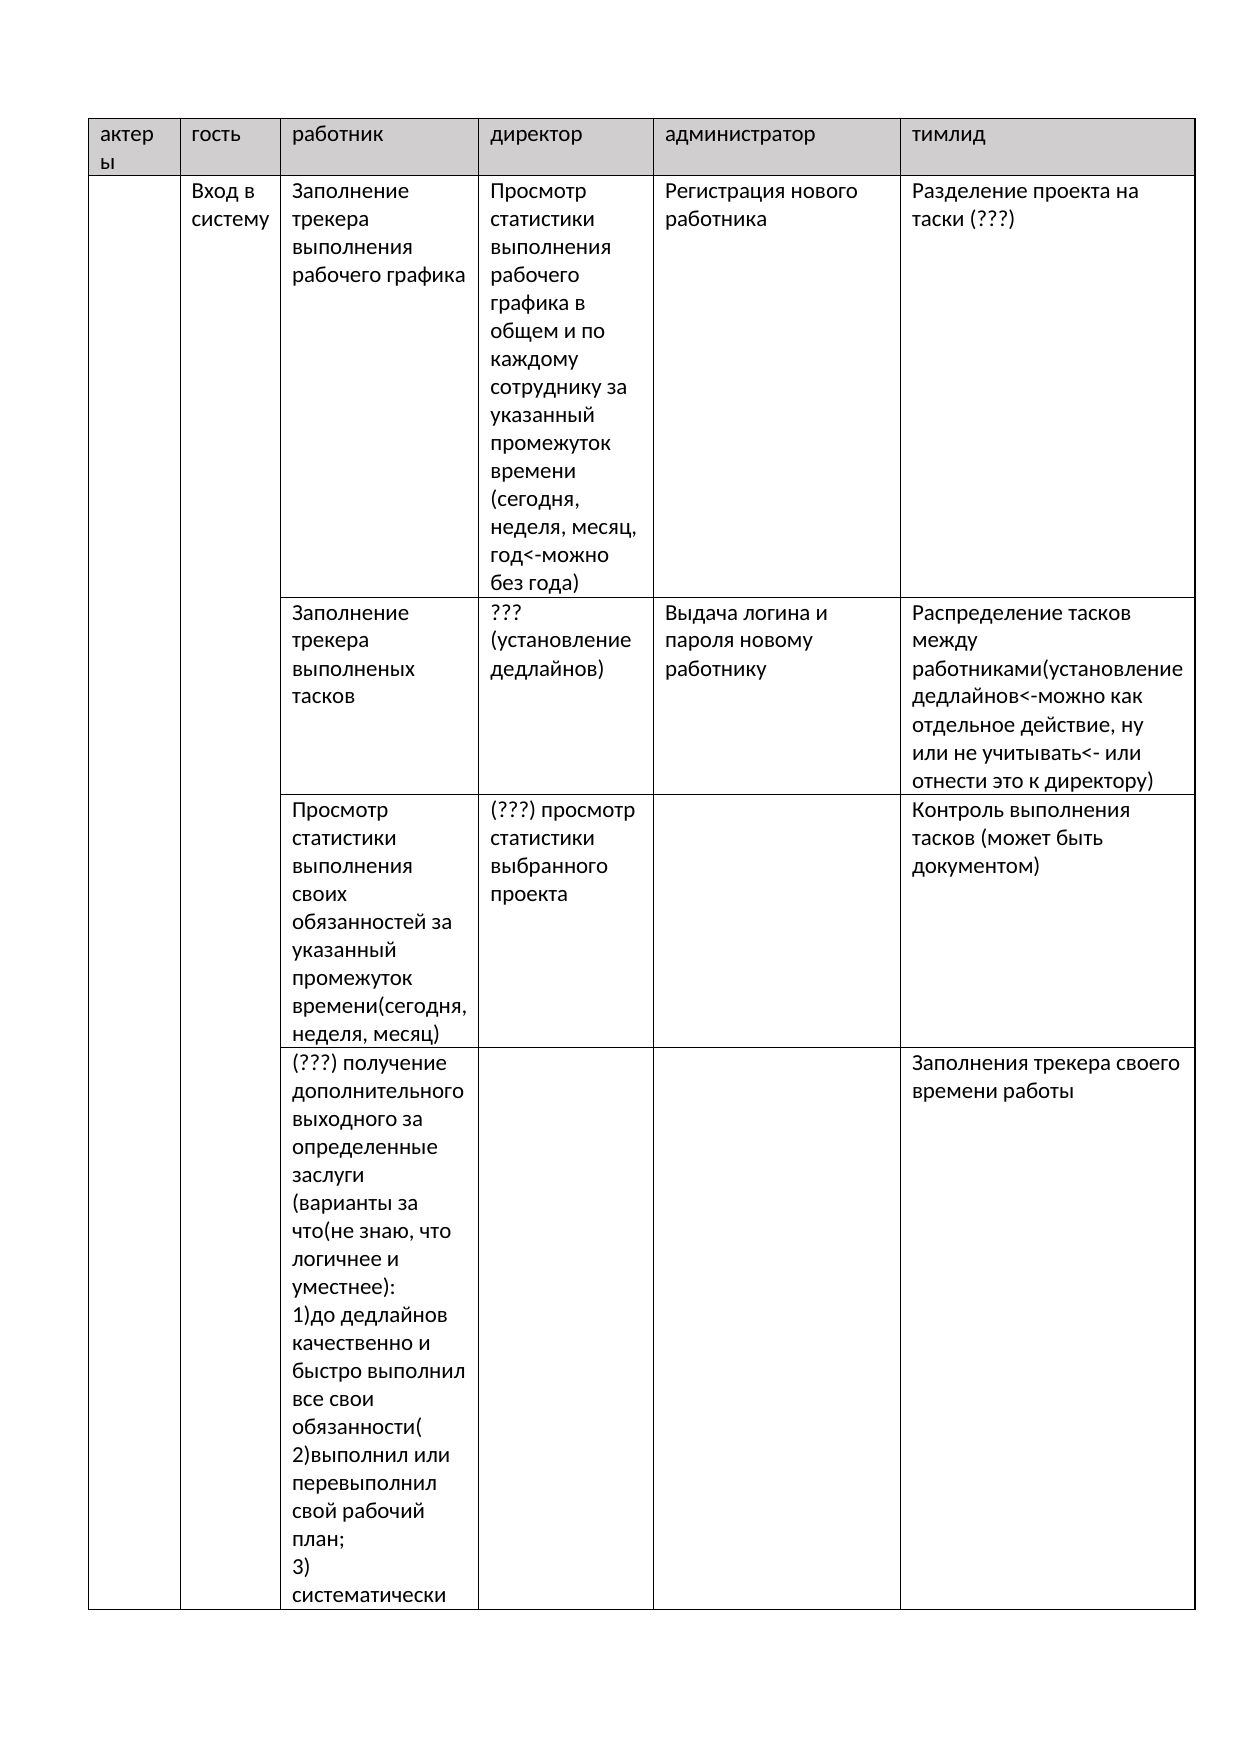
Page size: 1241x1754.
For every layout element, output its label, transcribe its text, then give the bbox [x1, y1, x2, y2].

table_cell [654, 1048, 900, 1608]
table_cell Распределение тасков между работниками(установление дедлайнов<-можно как отдельное действие, ну или не учитывать<- или отнести это к директору) [901, 598, 1194, 794]
table_cell ??? (установление дедлайнов) [479, 598, 653, 794]
table_cell (???) просмотр статистики выбранного проекта [479, 795, 653, 1047]
table_header актеры [89, 119, 180, 175]
table_cell [654, 795, 900, 1047]
table_cell Заполнение трекера выполнения рабочего графика [281, 176, 478, 597]
table_header директор [479, 119, 653, 175]
table_header гость [181, 119, 280, 175]
table_cell Просмотр статистики выполнения своих обязанностей за указанный промежуток времени(сегодня, неделя, месяц) [281, 795, 478, 1047]
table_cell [901, 1048, 1194, 1608]
table_cell Вход в систему [181, 176, 280, 1608]
table_header работник [281, 119, 478, 175]
table_cell Заполнение трекера выполненых тасков [281, 598, 478, 794]
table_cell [281, 1048, 478, 1608]
table_cell [479, 1048, 653, 1608]
table_cell Выдача логина и пароля новому работнику [654, 598, 900, 794]
table_cell Просмотр статистики выполнения рабочего графика в общем и по каждому сотруднику за указанный промежуток времени (сегодня, неделя, месяц, год<-можно без года) [479, 176, 653, 597]
table_cell [89, 176, 180, 1608]
table_header тимлид [901, 119, 1194, 175]
table_cell Разделение проекта на таски (???) [901, 176, 1194, 597]
table_cell Контроль выполнения тасков (может быть документом) [901, 795, 1194, 1047]
table_cell Регистрация нового работника [654, 176, 900, 597]
table_header администратор [654, 119, 900, 175]
